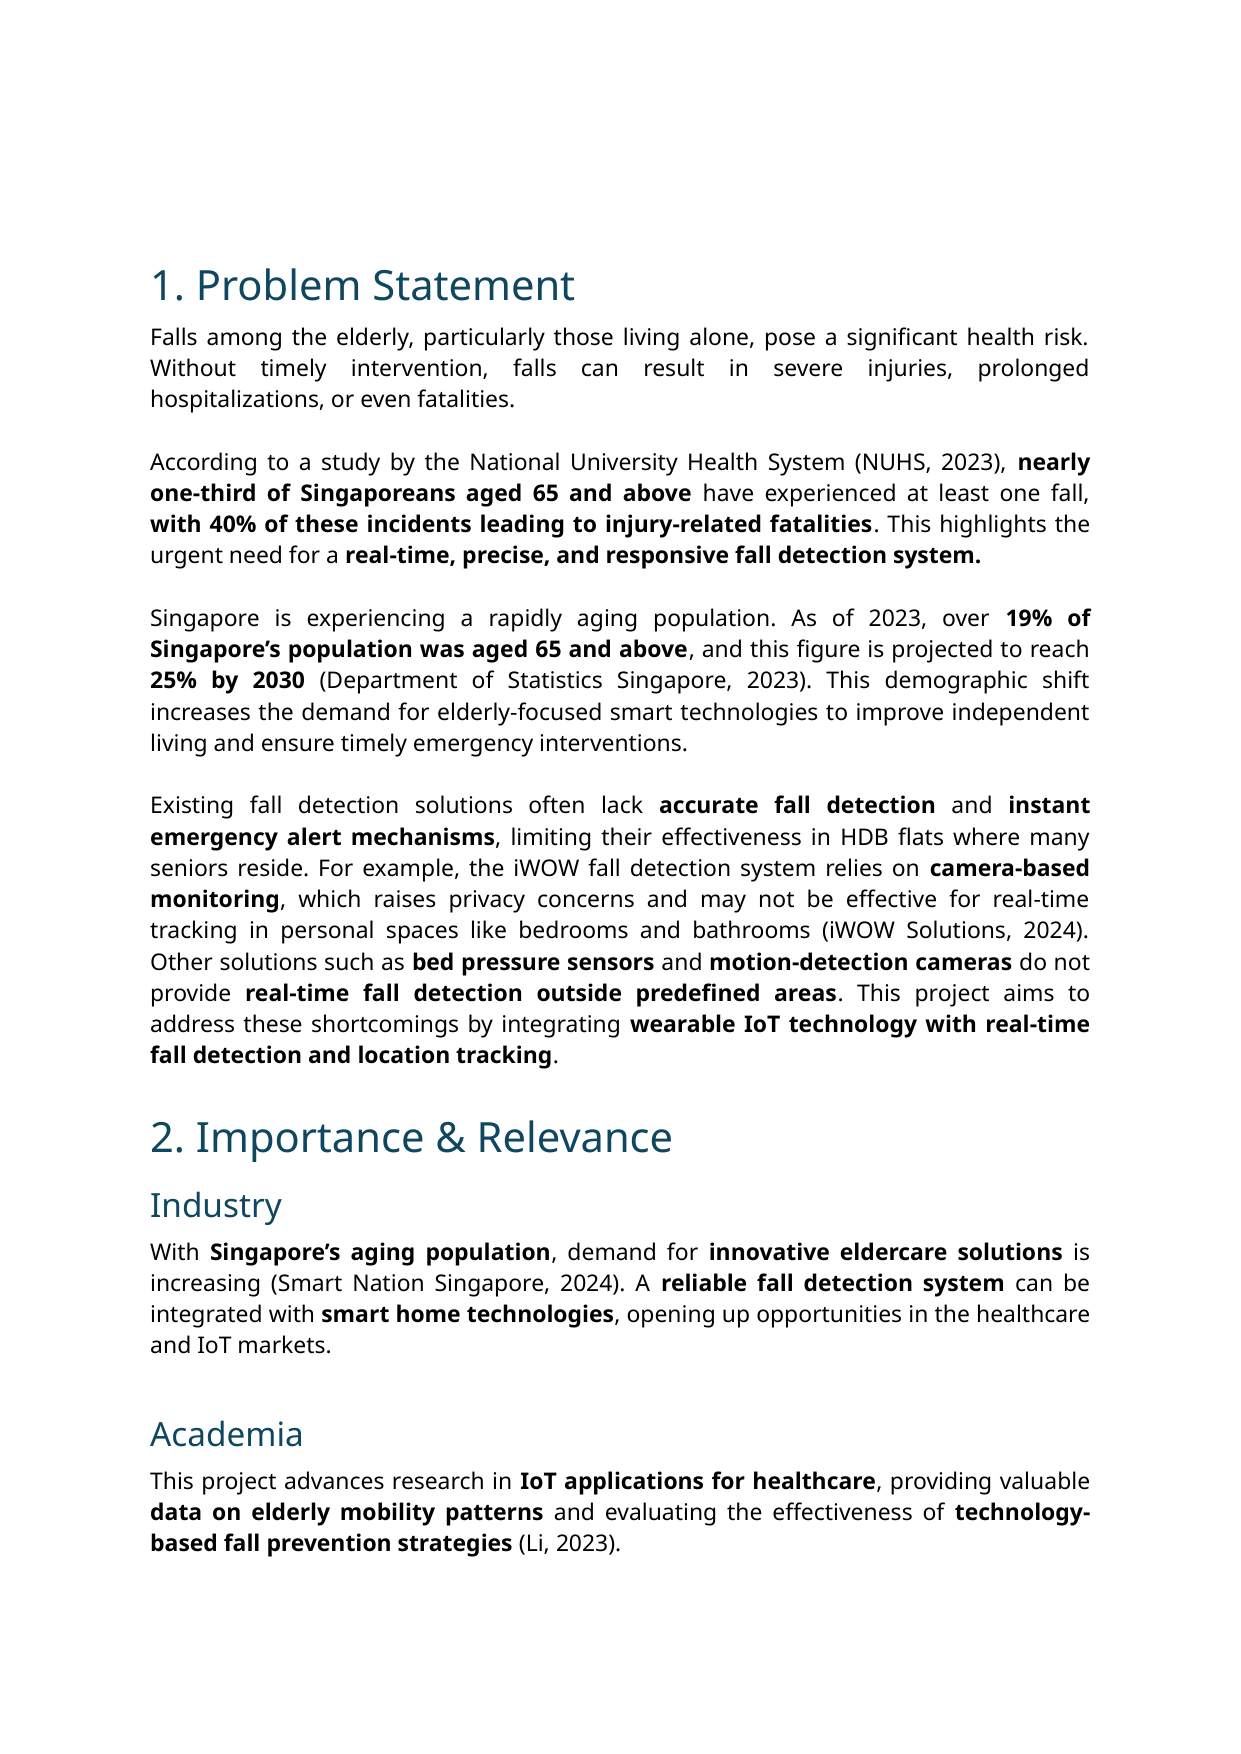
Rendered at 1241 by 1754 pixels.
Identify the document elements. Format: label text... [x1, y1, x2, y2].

subtitle Academia [150, 1411, 1090, 1457]
text This project advances research in IoT applications for healthcare, providing valuable data on elderly mobility patterns and evaluating the effectiveness of technology-based fall prevention strategies (Li, 2023). [150, 1465, 1090, 1559]
subtitle 2. Importance & Relevance [150, 1108, 1090, 1165]
text With Singapore’s aging population, demand for innovative eldercare solutions is increasing (Smart Nation Singapore, 2024). A reliable fall detection system can be integrated with smart home technologies, opening up opportunities in the healthcare and IoT markets. [150, 1235, 1090, 1360]
text Existing fall detection solutions often lack accurate fall detection and instant emergency alert mechanisms, limiting their effectiveness in HDB flats where many seniors reside. For example, the iWOW fall detection system relies on camera-based monitoring, which raises privacy concerns and may not be effective for real-time tracking in personal spaces like bedrooms and bathrooms (iWOW Solutions, 2024). Other solutions such as bed pressure sensors and motion-detection cameras do not provide real-time fall detection outside predefined areas. This project aims to address these shortcomings by integrating wearable IoT technology with real-time fall detection and location tracking. [150, 789, 1090, 1071]
text According to a study by the National University Health System (NUHS, 2023), nearly one-third of Singaporeans aged 65 and above have experienced at least one fall, with 40% of these incidents leading to injury-related fatalities. This highlights the urgent need for a real-time, precise, and responsive fall detection system. [150, 446, 1090, 571]
text Singapore is experiencing a rapidly aging population. As of 2023, over 19% of Singapore’s population was aged 65 and above, and this figure is projected to reach 25% by 2030 (Department of Statistics Singapore, 2023). This demographic shift increases the demand for elderly-focused smart technologies to improve independent living and ensure timely emergency interventions. [150, 602, 1090, 758]
subtitle Industry [150, 1182, 1090, 1227]
text Falls among the elderly, particularly those living alone, pose a significant health risk. Without timely intervention, falls can result in severe injuries, prolonged hospitalizations, or even fatalities. [150, 321, 1090, 414]
subtitle 1. Problem Statement [150, 256, 1090, 312]
